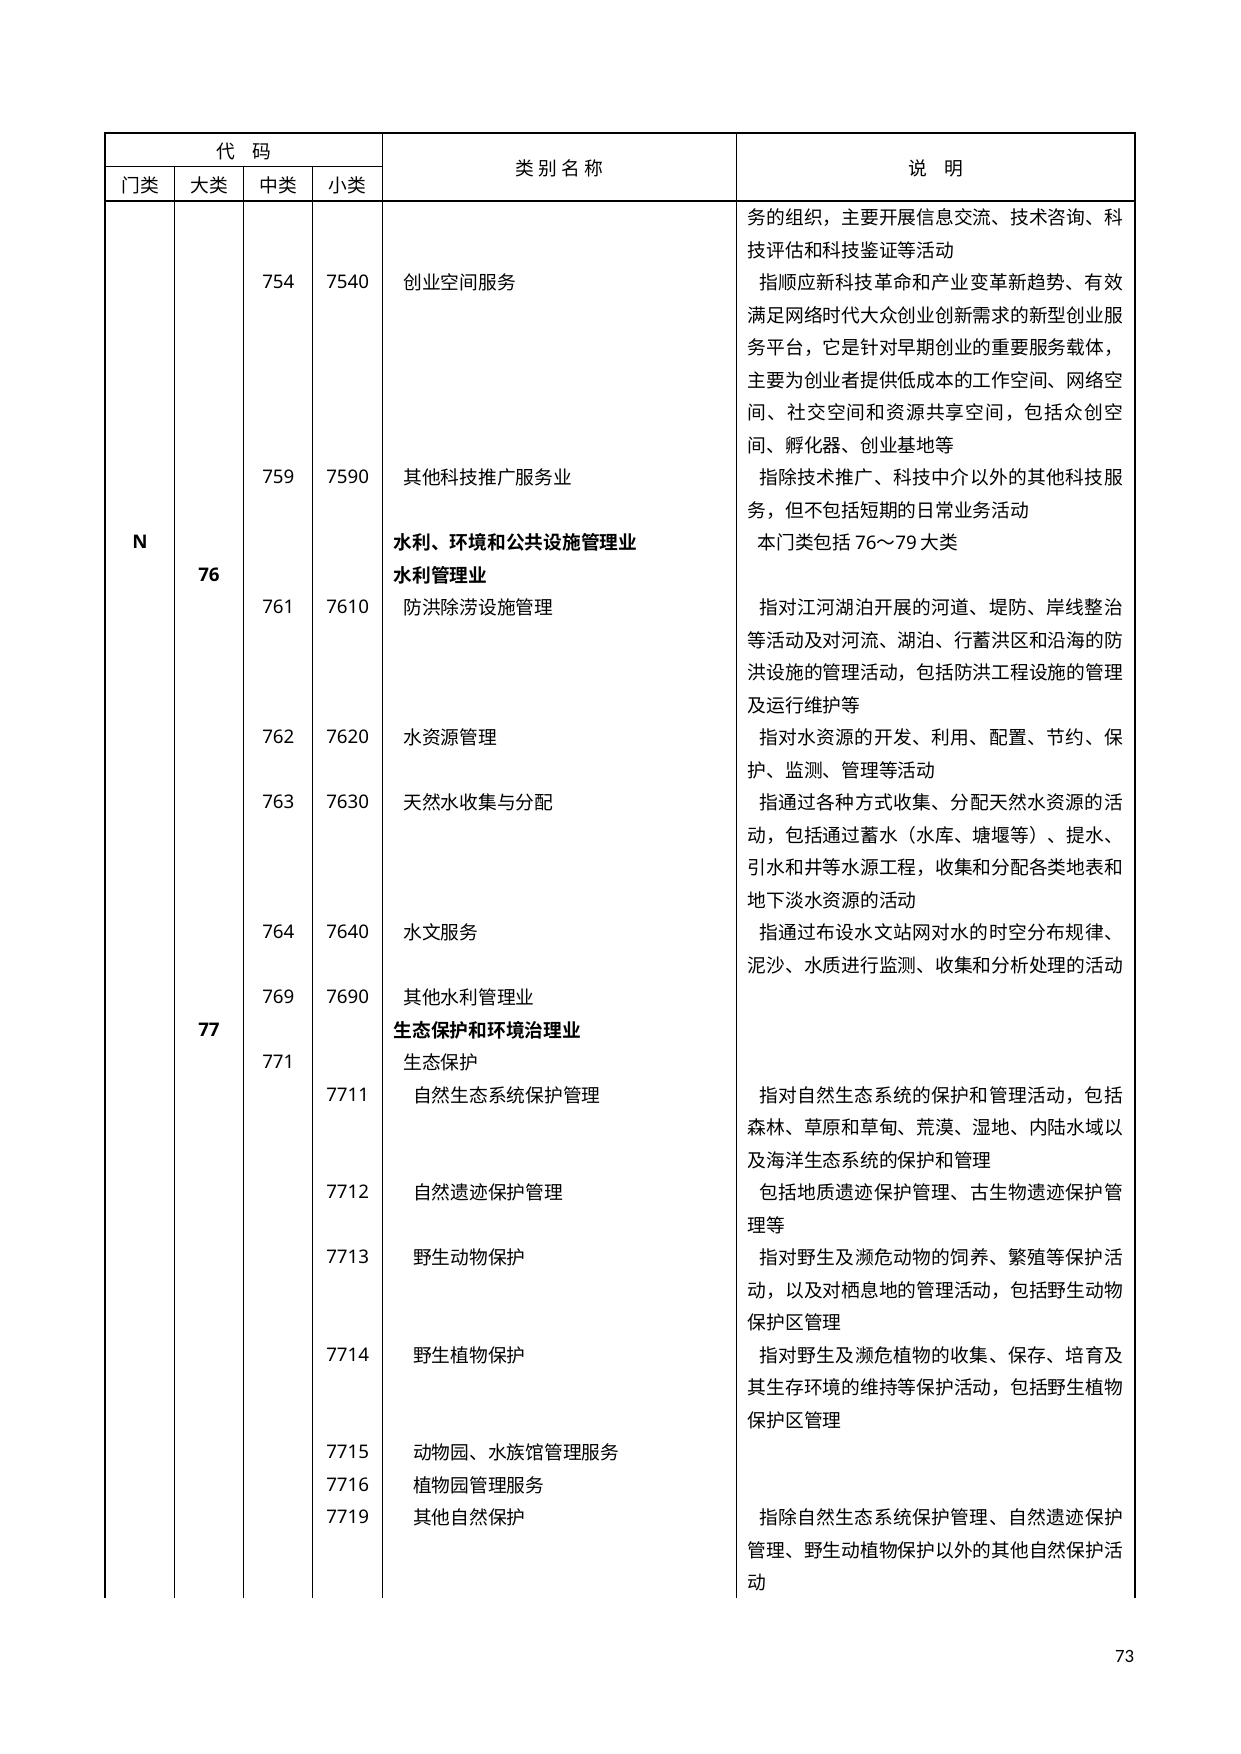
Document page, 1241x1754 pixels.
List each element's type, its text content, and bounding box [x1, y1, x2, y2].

table_header 类 别 名 称 [383, 134, 736, 200]
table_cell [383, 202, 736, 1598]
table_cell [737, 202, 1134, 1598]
table_cell 中类 [244, 167, 312, 200]
table_cell 门类 [106, 167, 174, 200]
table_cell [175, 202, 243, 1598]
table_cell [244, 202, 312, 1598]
table_header 说 明 [737, 134, 1134, 200]
table_cell 大类 [175, 167, 243, 200]
table_cell 小类 [313, 167, 382, 200]
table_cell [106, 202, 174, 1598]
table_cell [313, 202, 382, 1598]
table_header 代 码 [106, 134, 382, 166]
